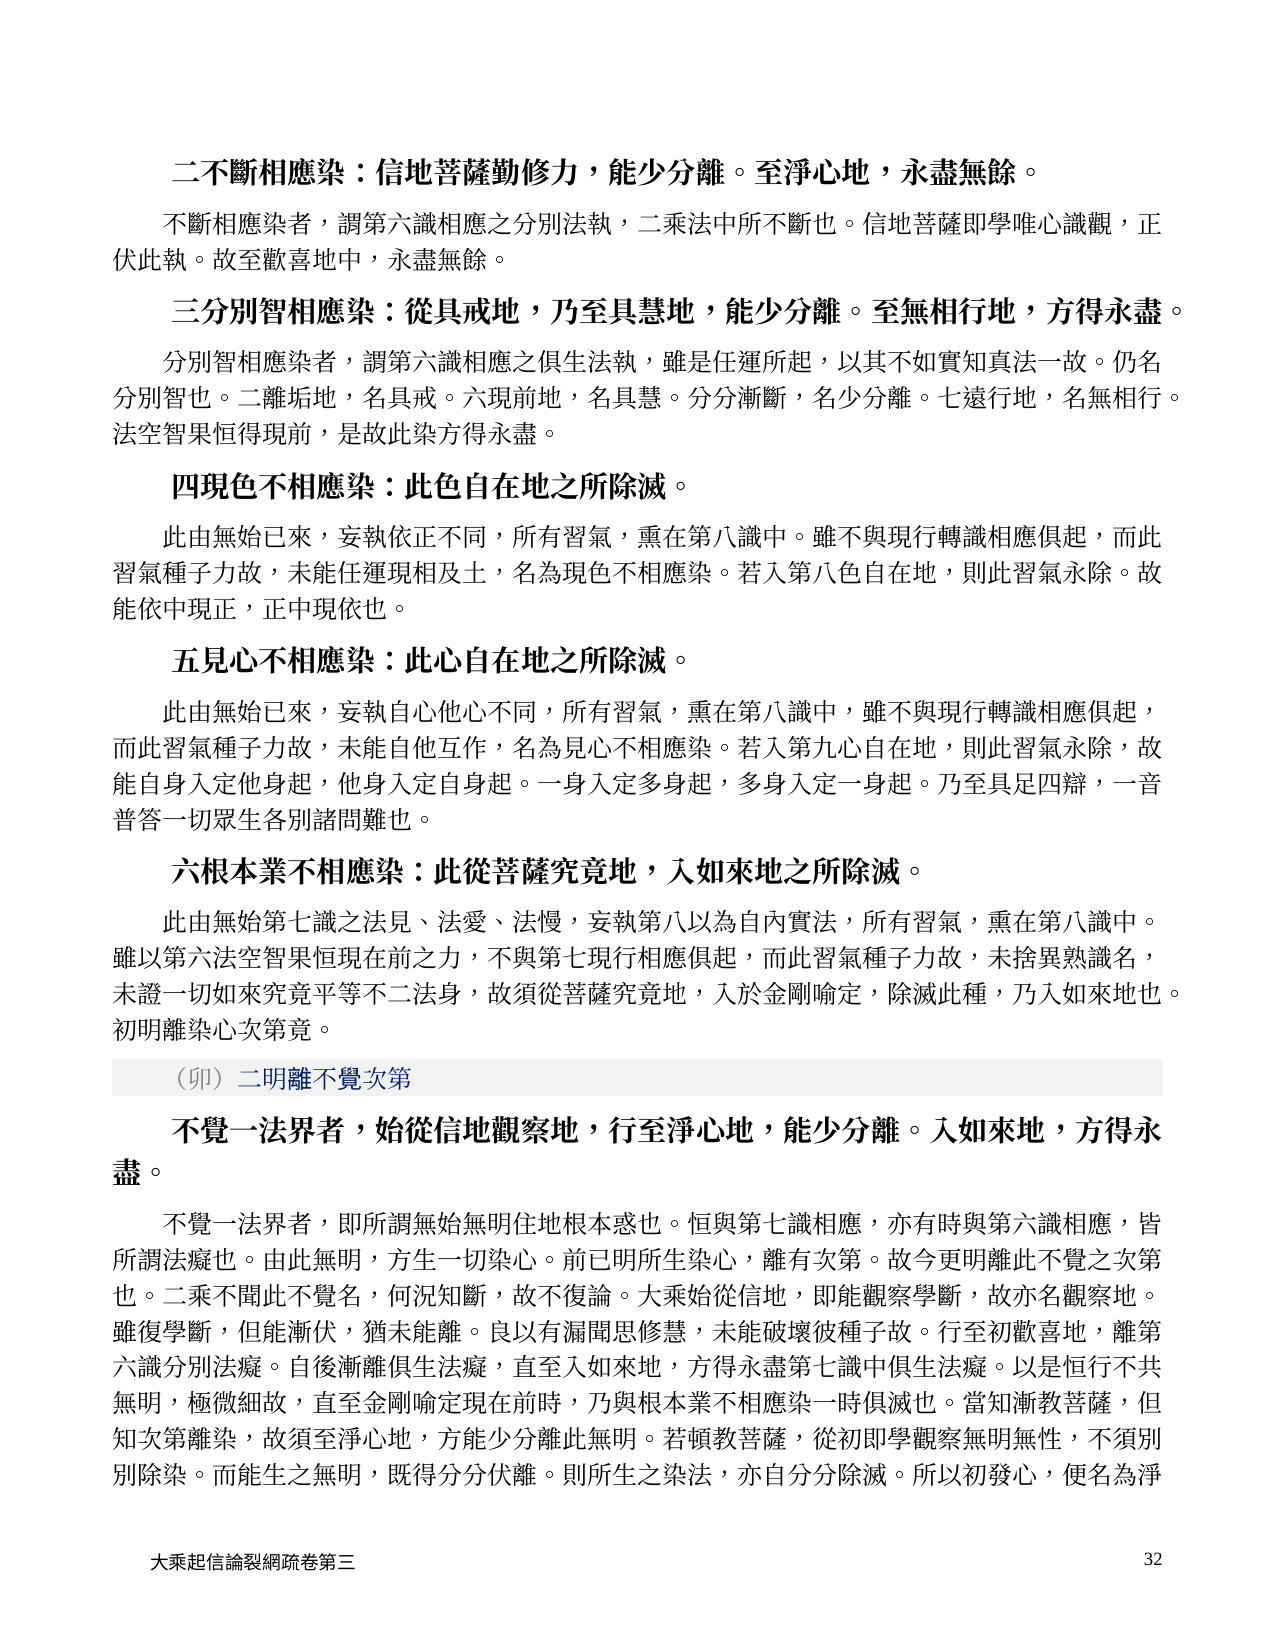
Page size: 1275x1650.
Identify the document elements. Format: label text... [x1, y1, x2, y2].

text 不覺一法界者，始從信地觀察地，行至淨心地，能少分離。入如來地，方得永盡。 [112, 1108, 1162, 1192]
text （卯）二明離不覺次第 [112, 1059, 1162, 1096]
text 三分別智相應染：從具戒地，乃至具慧地，能少分離。至無相行地，方得永盡。 [112, 289, 1162, 331]
text 此由無始第七識之法見、法愛、法慢，妄執第八以為自內實法，所有習氣，熏在第八識中。雖以第六法空智果恒現在前之力，不與第七現行相應俱起，而此習氣種子力故，未捨異熟識名，未證一切如來究竟平等不二法身，故須從菩薩究竟地，入於金剛喻定，除滅此種，乃入如來地也。初明離染心次第竟。 [112, 903, 1162, 1047]
text 二不斷相應染：信地菩薩勤修力，能少分離。至淨心地，永盡無餘。 [112, 150, 1162, 192]
text 五見心不相應染：此心自在地之所除滅。 [112, 638, 1162, 680]
text 此由無始已來，妄執自心他心不同，所有習氣，熏在第八識中，雖不與現行轉識相應俱起，而此習氣種子力故，未能自他互作，名為見心不相應染。若入第九心自在地，則此習氣永除，故能自身入定他身起，他身入定自身起。一身入定多身起，多身入定一身起。乃至具足四辯，一音普答一切眾生各別諸問難也。 [112, 692, 1162, 836]
text 分別智相應染者，謂第六識相應之俱生法執，雖是任運所起，以其不如實知真法一故。仍名分別智也。二離垢地，名具戒。六現前地，名具慧。分分漸斷，名少分離。七遠行地，名無相行。法空智果恒得現前，是故此染方得永盡。 [112, 343, 1162, 451]
text 不斷相應染者，謂第六識相應之分別法執，二乘法中所不斷也。信地菩薩即學唯心識觀，正伏此執。故至歡喜地中，永盡無餘。 [112, 204, 1162, 276]
text 四現色不相應染：此色自在地之所除滅。 [112, 463, 1162, 505]
text 此由無始已來，妄執依正不同，所有習氣，熏在第八識中。雖不與現行轉識相應俱起，而此習氣種子力故，未能任運現相及土，名為現色不相應染。若入第八色自在地，則此習氣永除。故能依中現正，正中現依也。 [112, 518, 1162, 626]
text 六根本業不相應染：此從菩薩究竟地，入如來地之所除滅。 [112, 849, 1162, 891]
